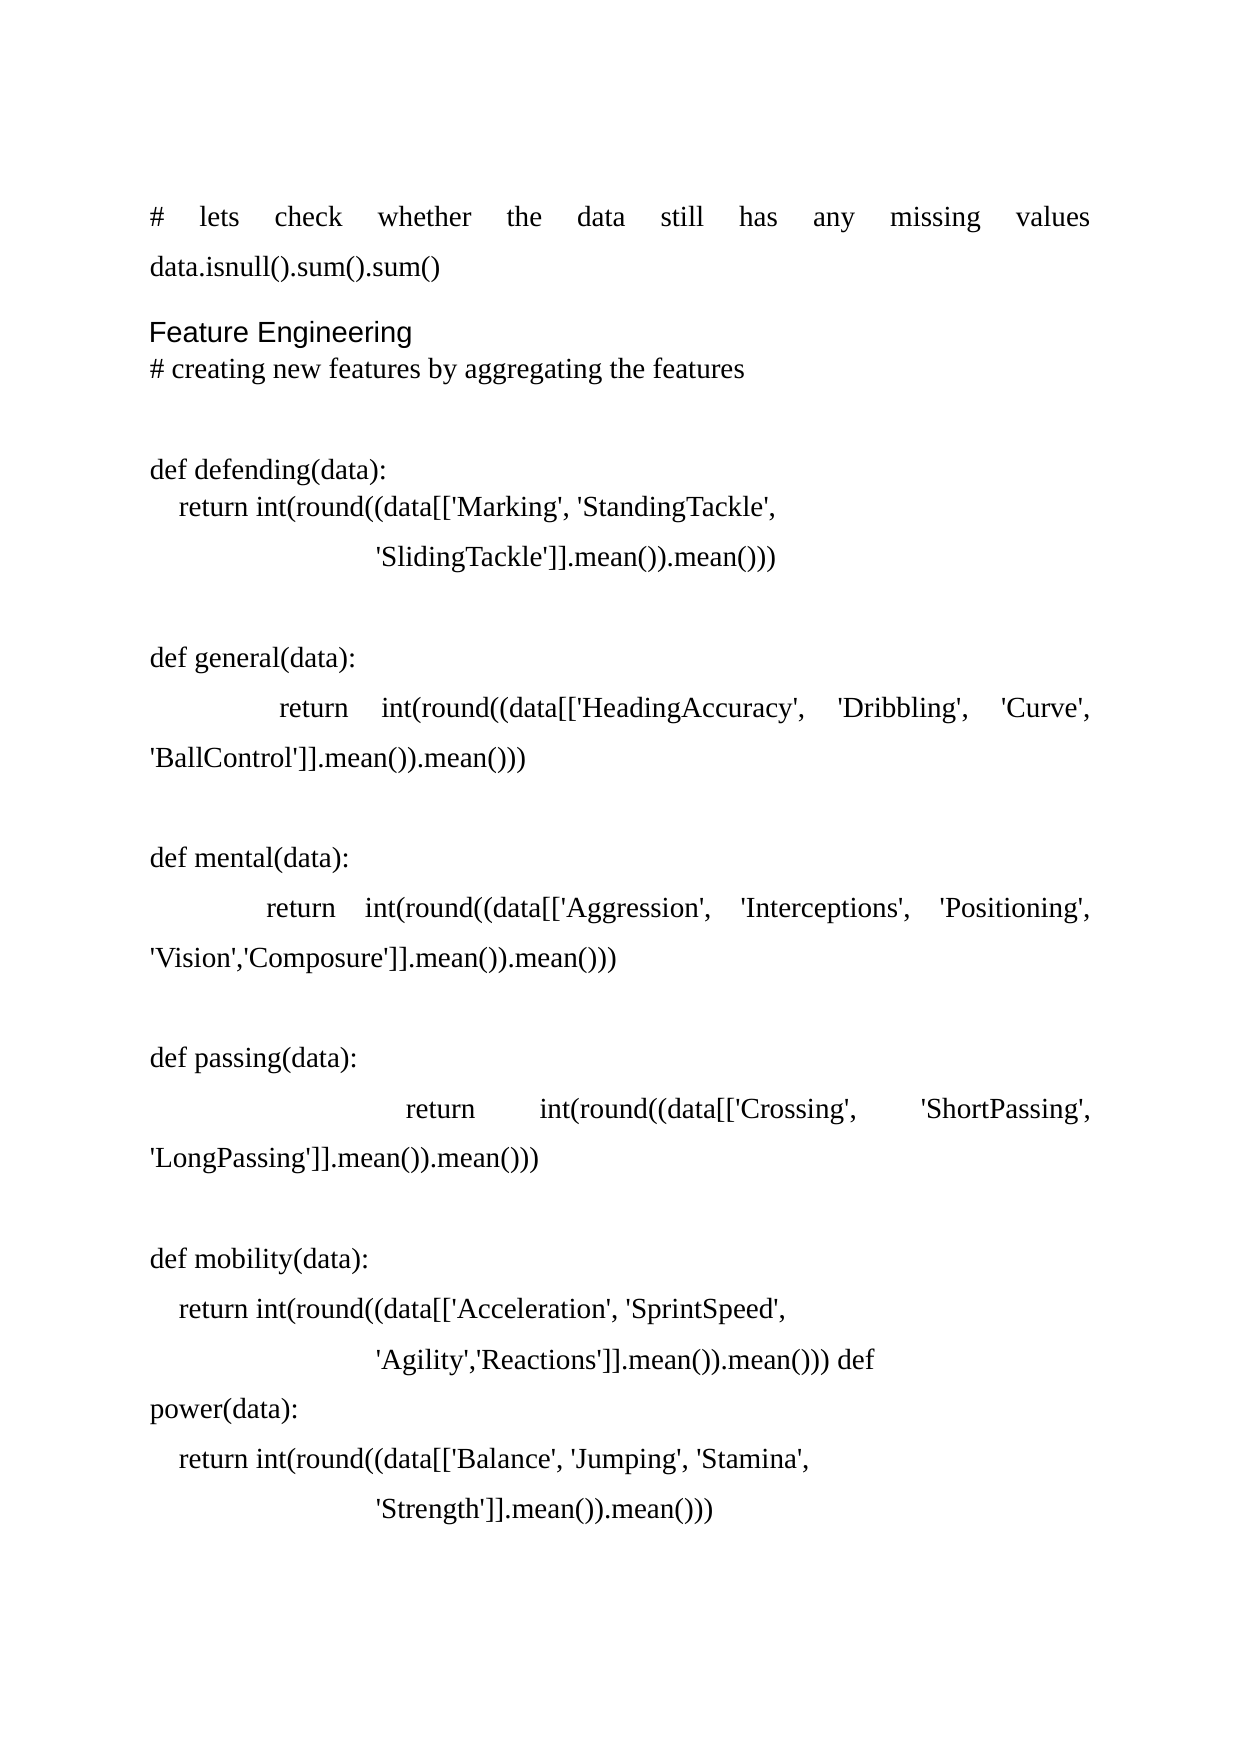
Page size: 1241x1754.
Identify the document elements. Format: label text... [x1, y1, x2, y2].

text 'SlidingTackle']].mean()).mean())) [149, 539, 1091, 573]
text return int(round((data[['Balance', 'Jumping', 'Stamina', [149, 1441, 1091, 1475]
text def general(data): [149, 640, 1091, 673]
text # lets check whether the data still has any missing values data.isnull().sum().sum() [149, 199, 1091, 283]
text def defending(data): [149, 452, 1091, 486]
text return int(round((data[['HeadingAccuracy', 'Dribbling', 'Curve', 'BallControl']].mean()).mean())) [149, 690, 1091, 773]
text return int(round((data[['Aggression', 'Interceptions', 'Positioning', 'Vision','Composure']].mean()).mean())) [149, 891, 1091, 974]
text def mental(data): [149, 840, 1091, 874]
text return int(round((data[['Acceleration', 'SprintSpeed', [149, 1291, 1091, 1325]
text def passing(data): [149, 1041, 1091, 1074]
text Feature Engineering [148, 315, 1037, 349]
text 'Strength']].mean()).mean())) [149, 1492, 1091, 1525]
text # creating new features by aggregating the features [149, 352, 1091, 385]
text 'Agility','Reactions']].mean()).mean())) def power(data): [149, 1342, 875, 1425]
text return int(round((data[['Marking', 'StandingTackle', [149, 489, 1091, 522]
text def mobility(data): [149, 1241, 1091, 1275]
text return int(round((data[['Crossing', 'ShortPassing', 'LongPassing']].mean()).mean())) [149, 1091, 1091, 1174]
